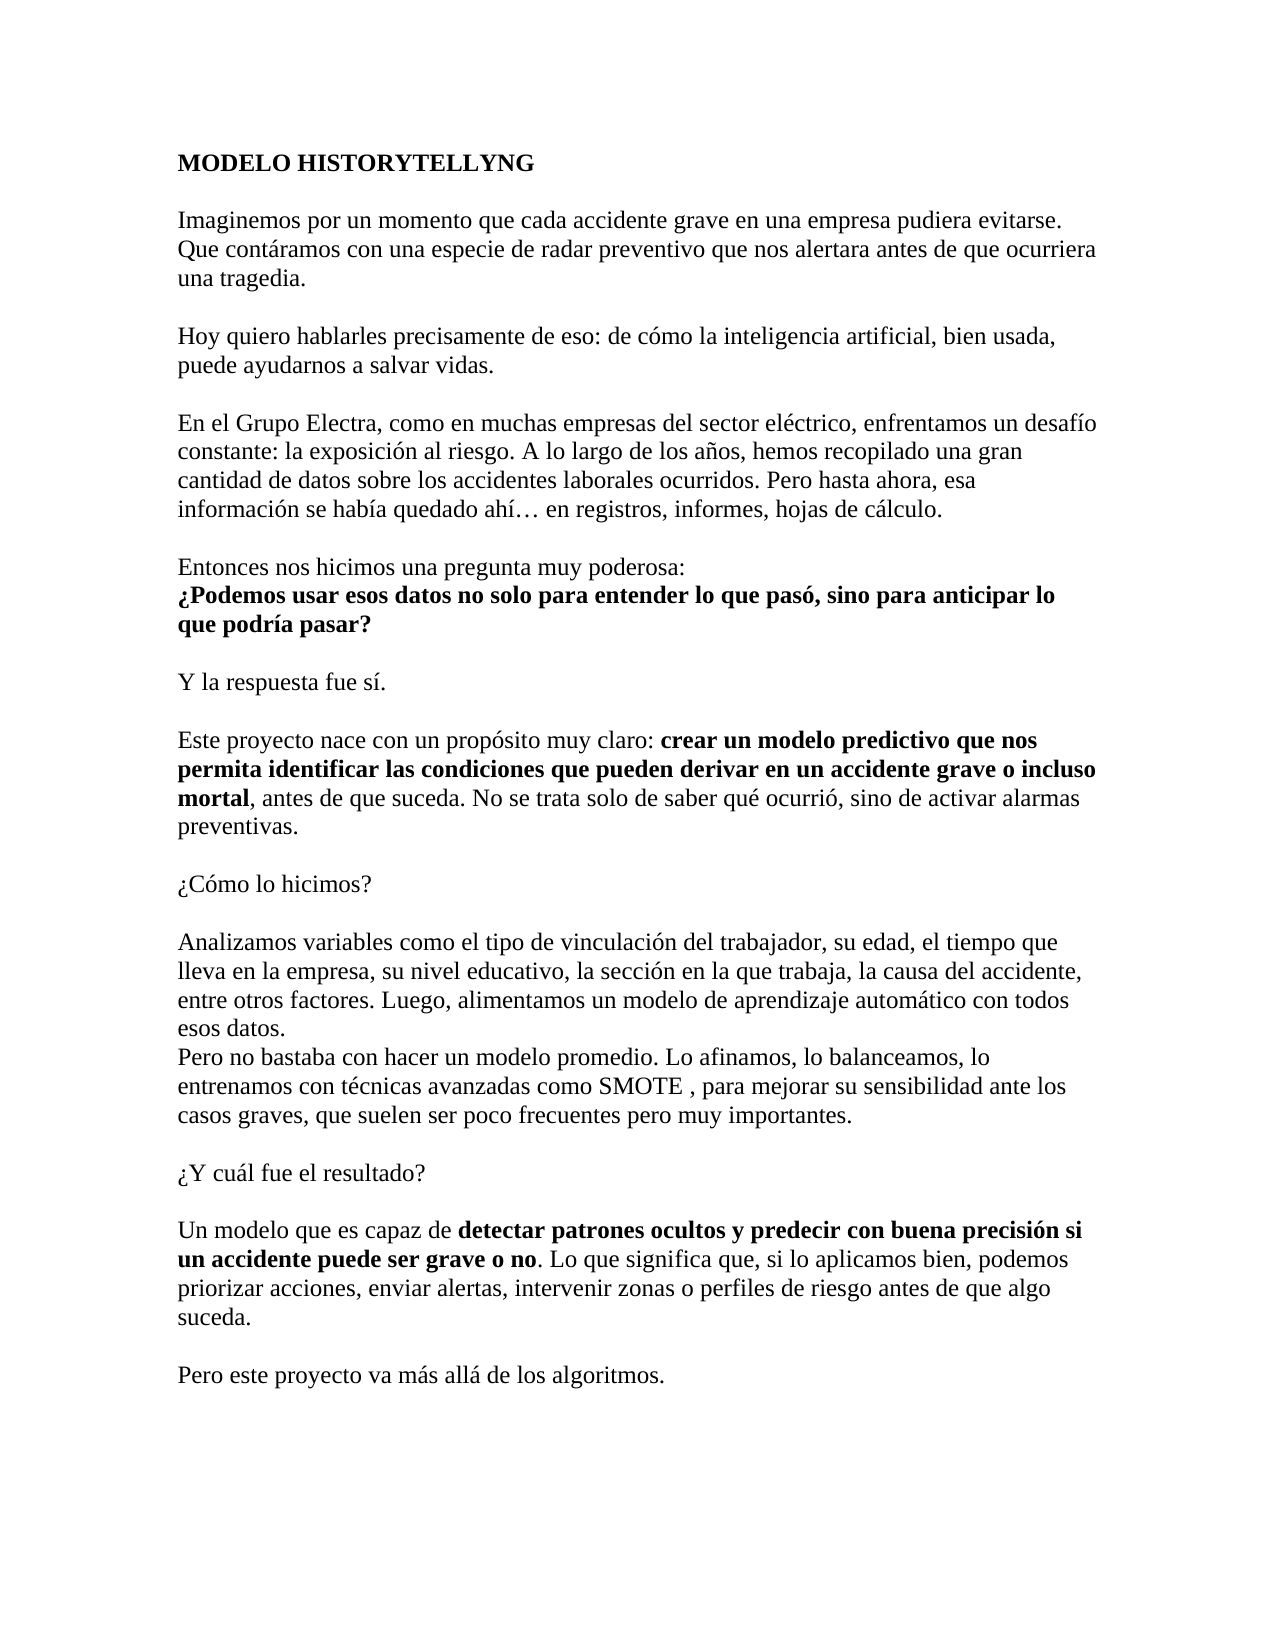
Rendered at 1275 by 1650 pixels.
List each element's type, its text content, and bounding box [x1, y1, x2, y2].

text Analizamos variables como el tipo de vinculación del trabajador, su edad, el tiempo que lleva en la empresa, su nivel educativo, la sección en la que trabaja, la causa del accidente, entre otros factores. Luego, alimentamos un modelo de aprendizaje automático con todos esos datos. Pero no bastaba con hacer un modelo promedio. Lo afinamos, lo balanceamos, lo entrenamos con técnicas avanzadas como SMOTE , para mejorar su sensibilidad ante los casos graves, que suelen ser poco frecuentes pero muy importantes. [177, 927, 1098, 1128]
text Entonces nos hicimos una pregunta muy poderosa: ¿Podemos usar esos datos no solo para entender lo que pasó, sino para anticipar lo que podría pasar? [177, 552, 1098, 638]
text Este proyecto nace con un propósito muy claro: crear un modelo predictivo que nos permita identificar las condiciones que pueden derivar en un accidente grave o incluso mortal, antes de que suceda. No se trata solo de saber qué ocurrió, sino de activar alarmas preventivas. [177, 725, 1098, 840]
text Un modelo que es capaz de detectar patrones ocultos y predecir con buena precisión si un accidente puede ser grave o no. Lo que significa que, si lo aplicamos bien, podemos priorizar acciones, enviar alertas, intervenir zonas o perfiles de riesgo antes de que algo suceda. [177, 1216, 1098, 1331]
text En el Grupo Electra, como en muchas empresas del sector eléctrico, enfrentamos un desafío constante: la exposición al riesgo. A lo largo de los años, hemos recopilado una gran cantidad de datos sobre los accidentes laborales ocurridos. Pero hasta ahora, esa información se había quedado ahí… en registros, informes, hojas de cálculo. [177, 408, 1098, 523]
text Hoy quiero hablarles precisamente de eso: de cómo la inteligencia artificial, bien usada, puede ayudarnos a salvar vidas. [177, 321, 1098, 378]
text Pero este proyecto va más allá de los algoritmos. [177, 1360, 1098, 1388]
text ¿Y cuál fue el resultado? [177, 1158, 1098, 1186]
text MODELO HISTORYTELLYNG [177, 148, 1098, 176]
text Imaginemos por un momento que cada accidente grave en una empresa pudiera evitarse. Que contáramos con una especie de radar preventivo que nos alertara antes de que ocurriera una tragedia. [177, 206, 1098, 292]
text Y la respuesta fue sí. [177, 667, 1098, 696]
text ¿Cómo lo hicimos? [177, 869, 1098, 898]
